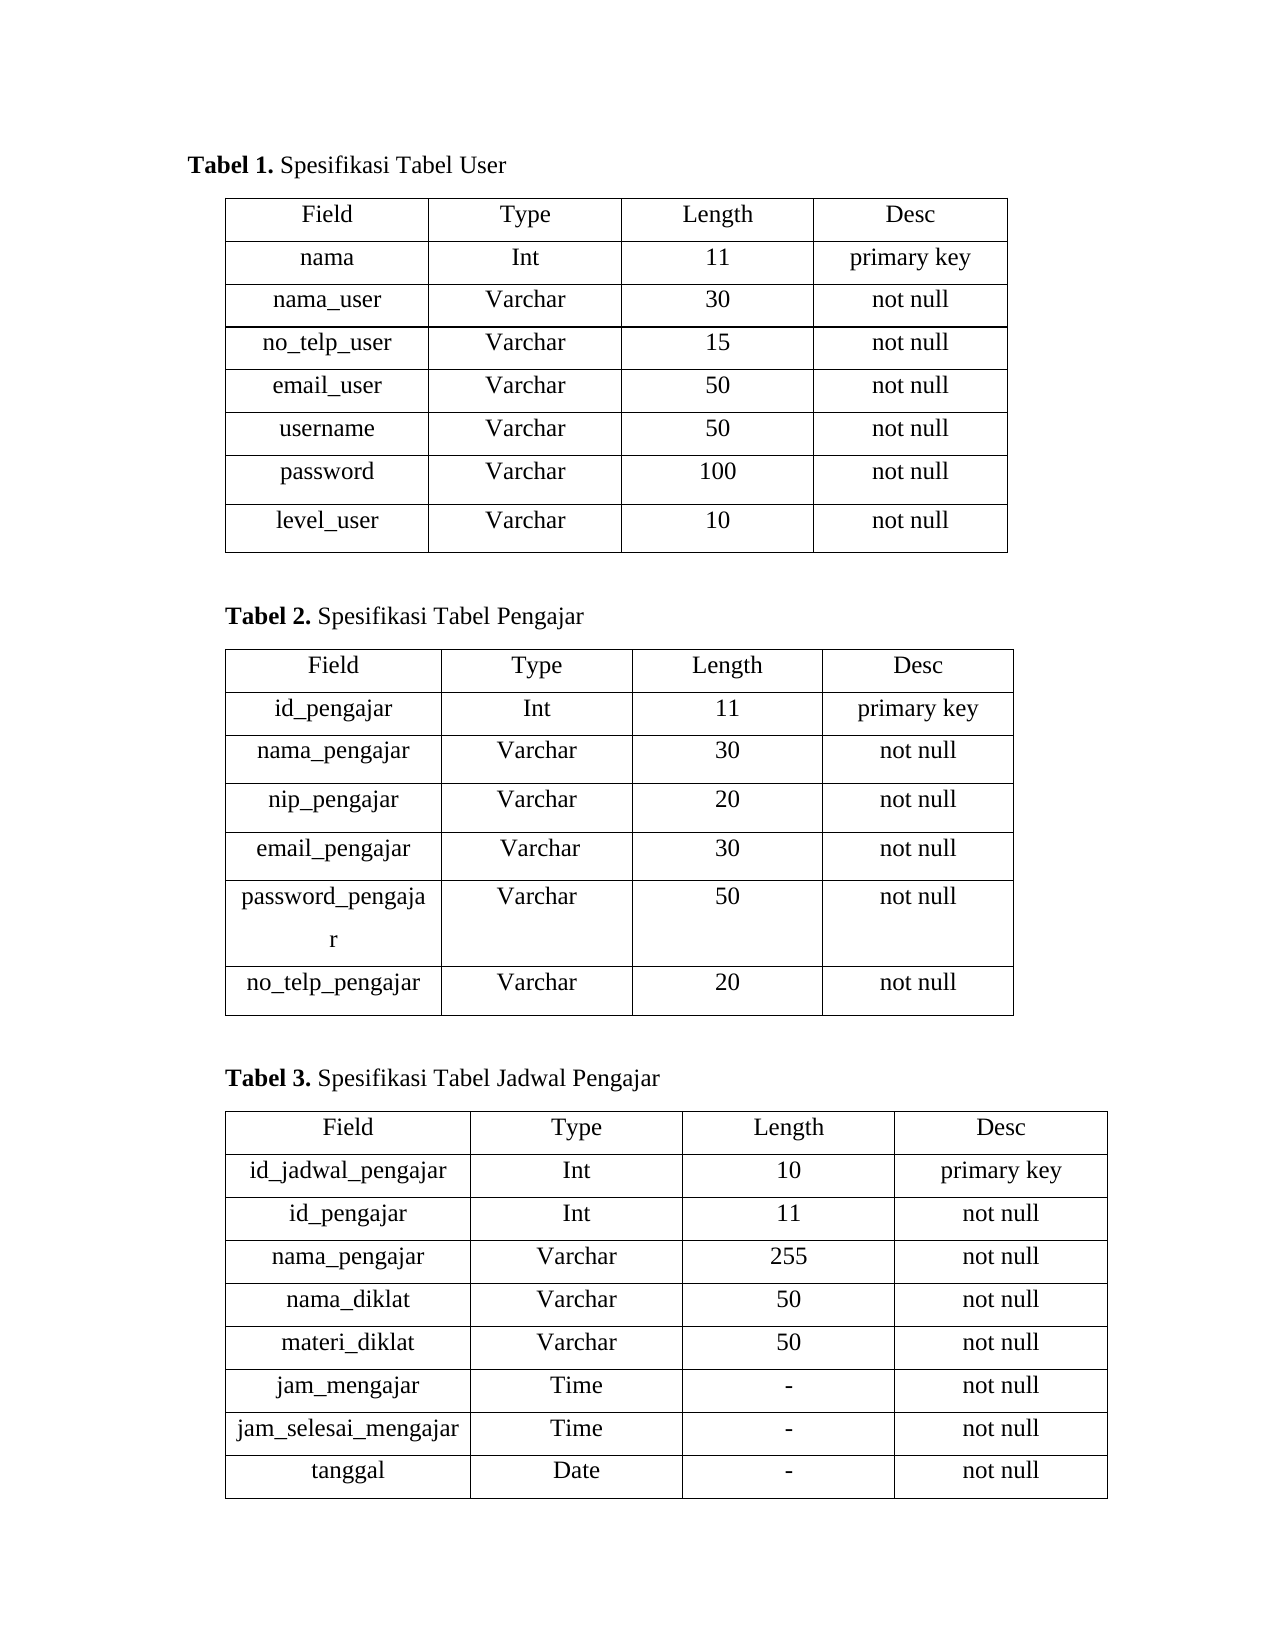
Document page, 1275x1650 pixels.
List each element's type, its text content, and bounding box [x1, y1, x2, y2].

table_cell Int [429, 242, 621, 283]
table_header Desc [823, 650, 1013, 692]
table_cell Time [471, 1370, 682, 1412]
table_cell not null [814, 456, 1007, 504]
table_cell nama_pengajar [226, 1241, 470, 1283]
table_cell id_jadwal_pengajar [226, 1155, 470, 1197]
table_cell primary key [814, 242, 1007, 283]
table_cell 255 [683, 1241, 894, 1283]
table_cell - [683, 1370, 894, 1412]
table_cell 30 [622, 285, 813, 326]
table_cell Int [471, 1155, 682, 1197]
table_cell 11 [633, 693, 822, 734]
table_header Desc [814, 199, 1007, 241]
table_cell not null [823, 881, 1013, 966]
table_cell email_pengajar [226, 833, 441, 880]
table_cell nama_pengajar [226, 736, 441, 783]
table_cell 30 [633, 736, 822, 783]
table_cell not null [823, 784, 1013, 832]
table_cell Varchar [471, 1284, 682, 1326]
table_cell not null [895, 1370, 1107, 1412]
table_cell Varchar [429, 505, 621, 552]
table_cell 11 [622, 242, 813, 283]
table_cell Varchar [429, 328, 621, 369]
table_cell not null [895, 1327, 1107, 1369]
table_cell email_user [226, 370, 428, 412]
table_cell not null [814, 328, 1007, 369]
table_cell Varchar [442, 833, 632, 880]
table_cell not null [895, 1198, 1107, 1240]
table_header Length [633, 650, 822, 692]
table_cell not null [895, 1284, 1107, 1326]
table_header Desc [895, 1112, 1107, 1154]
table_cell Varchar [442, 967, 632, 1015]
table_header Field [226, 650, 441, 692]
table_cell primary key [823, 693, 1013, 734]
table_cell password_pengajar [226, 881, 441, 966]
table_cell Time [471, 1413, 682, 1454]
table_cell Varchar [471, 1327, 682, 1369]
table_cell nama [226, 242, 428, 283]
table_cell not null [814, 413, 1007, 455]
table_cell not null [823, 736, 1013, 783]
table_header Field [226, 1112, 470, 1154]
table_cell 20 [633, 967, 822, 1015]
table_cell 11 [683, 1198, 894, 1240]
table_cell 15 [622, 328, 813, 369]
table_cell Int [442, 693, 632, 734]
table_cell 50 [683, 1284, 894, 1326]
table_cell not null [823, 967, 1013, 1015]
table_header Type [471, 1112, 682, 1154]
table_header Field [226, 199, 428, 241]
table_cell Varchar [429, 285, 621, 326]
table_cell Varchar [429, 456, 621, 504]
table_cell not null [814, 285, 1007, 326]
table_cell no_telp_user [226, 328, 428, 369]
table_cell not null [895, 1413, 1107, 1454]
table_cell 100 [622, 456, 813, 504]
table_cell level_user [226, 505, 428, 552]
table_header Type [429, 199, 621, 241]
table_cell 50 [683, 1327, 894, 1369]
table_cell - [683, 1456, 894, 1497]
table_header Type [442, 650, 632, 692]
table_cell 50 [622, 413, 813, 455]
table_cell Date [471, 1456, 682, 1497]
table_cell Varchar [442, 736, 632, 783]
table_header Length [622, 199, 813, 241]
table_cell Varchar [471, 1241, 682, 1283]
table_cell 50 [633, 881, 822, 966]
table_cell 10 [622, 505, 813, 552]
table_cell not null [814, 505, 1007, 552]
table_cell id_pengajar [226, 1198, 470, 1240]
table_cell password [226, 456, 428, 504]
table_cell not null [895, 1456, 1107, 1497]
table_cell 10 [683, 1155, 894, 1197]
table_cell no_telp_pengajar [226, 967, 441, 1015]
table_cell not null [895, 1241, 1107, 1283]
table_header Length [683, 1112, 894, 1154]
table_cell nama_diklat [226, 1284, 470, 1326]
table_cell 20 [633, 784, 822, 832]
table_cell nama_user [226, 285, 428, 326]
table_cell 30 [633, 833, 822, 880]
table_cell Varchar [442, 881, 632, 966]
table_cell jam_selesai_mengajar [226, 1413, 470, 1454]
table_cell username [226, 413, 428, 455]
table_cell Int [471, 1198, 682, 1240]
table_cell Varchar [442, 784, 632, 832]
table_cell - [683, 1413, 894, 1454]
table_cell 50 [622, 370, 813, 412]
table_cell Varchar [429, 413, 621, 455]
table_cell nip_pengajar [226, 784, 441, 832]
table_cell jam_mengajar [226, 1370, 470, 1412]
table_cell tanggal [226, 1456, 470, 1497]
table_cell primary key [895, 1155, 1107, 1197]
table_cell materi_diklat [226, 1327, 470, 1369]
table_cell not null [823, 833, 1013, 880]
table_cell Varchar [429, 370, 621, 412]
table_cell not null [814, 370, 1007, 412]
table_cell id_pengajar [226, 693, 441, 734]
